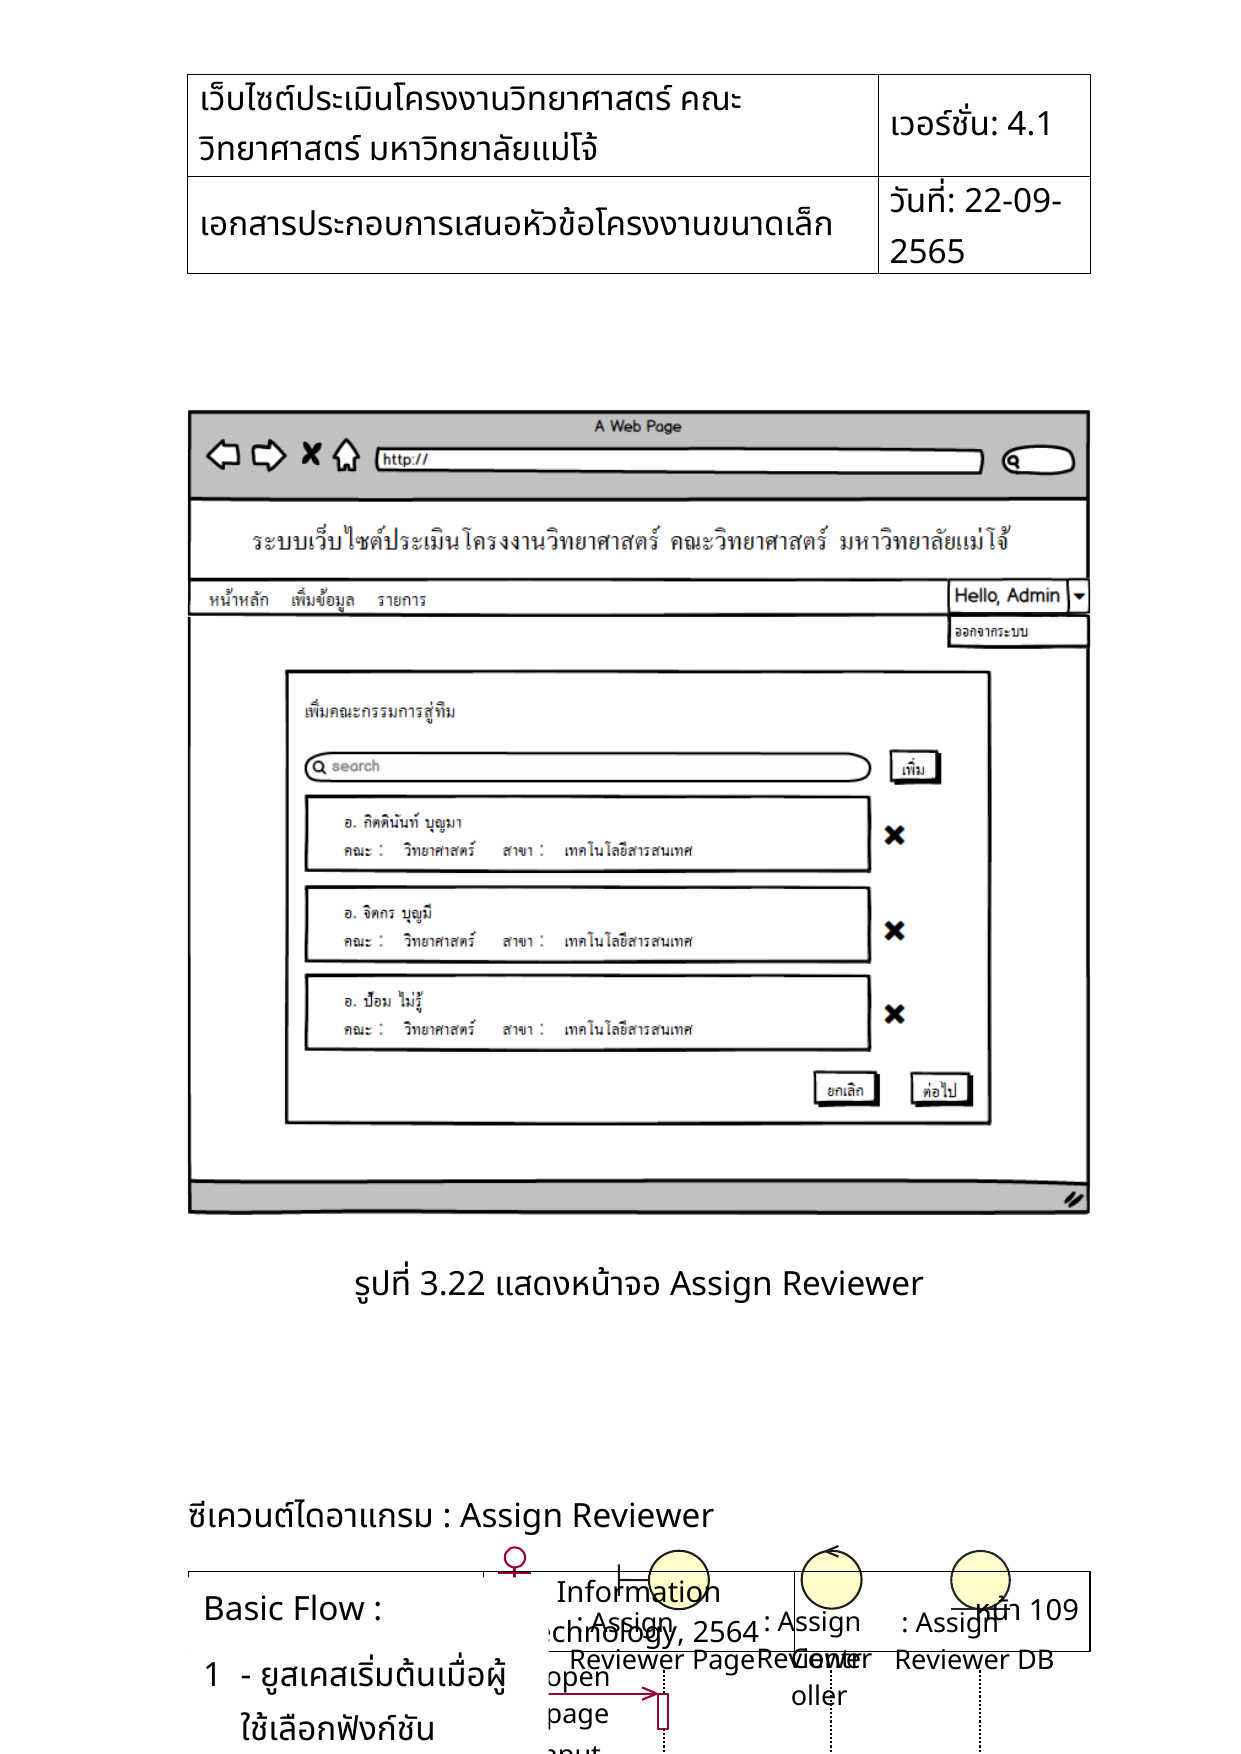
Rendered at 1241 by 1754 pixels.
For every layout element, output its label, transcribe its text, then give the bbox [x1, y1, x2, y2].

title ซีเควนต์ไดอาแกรม : Assign Reviewer [188, 1492, 1090, 1543]
picture [187, 410, 1091, 1215]
title รูปที่ 3.22 แสดงหน้าจอ Assign Reviewer [188, 1260, 1090, 1311]
